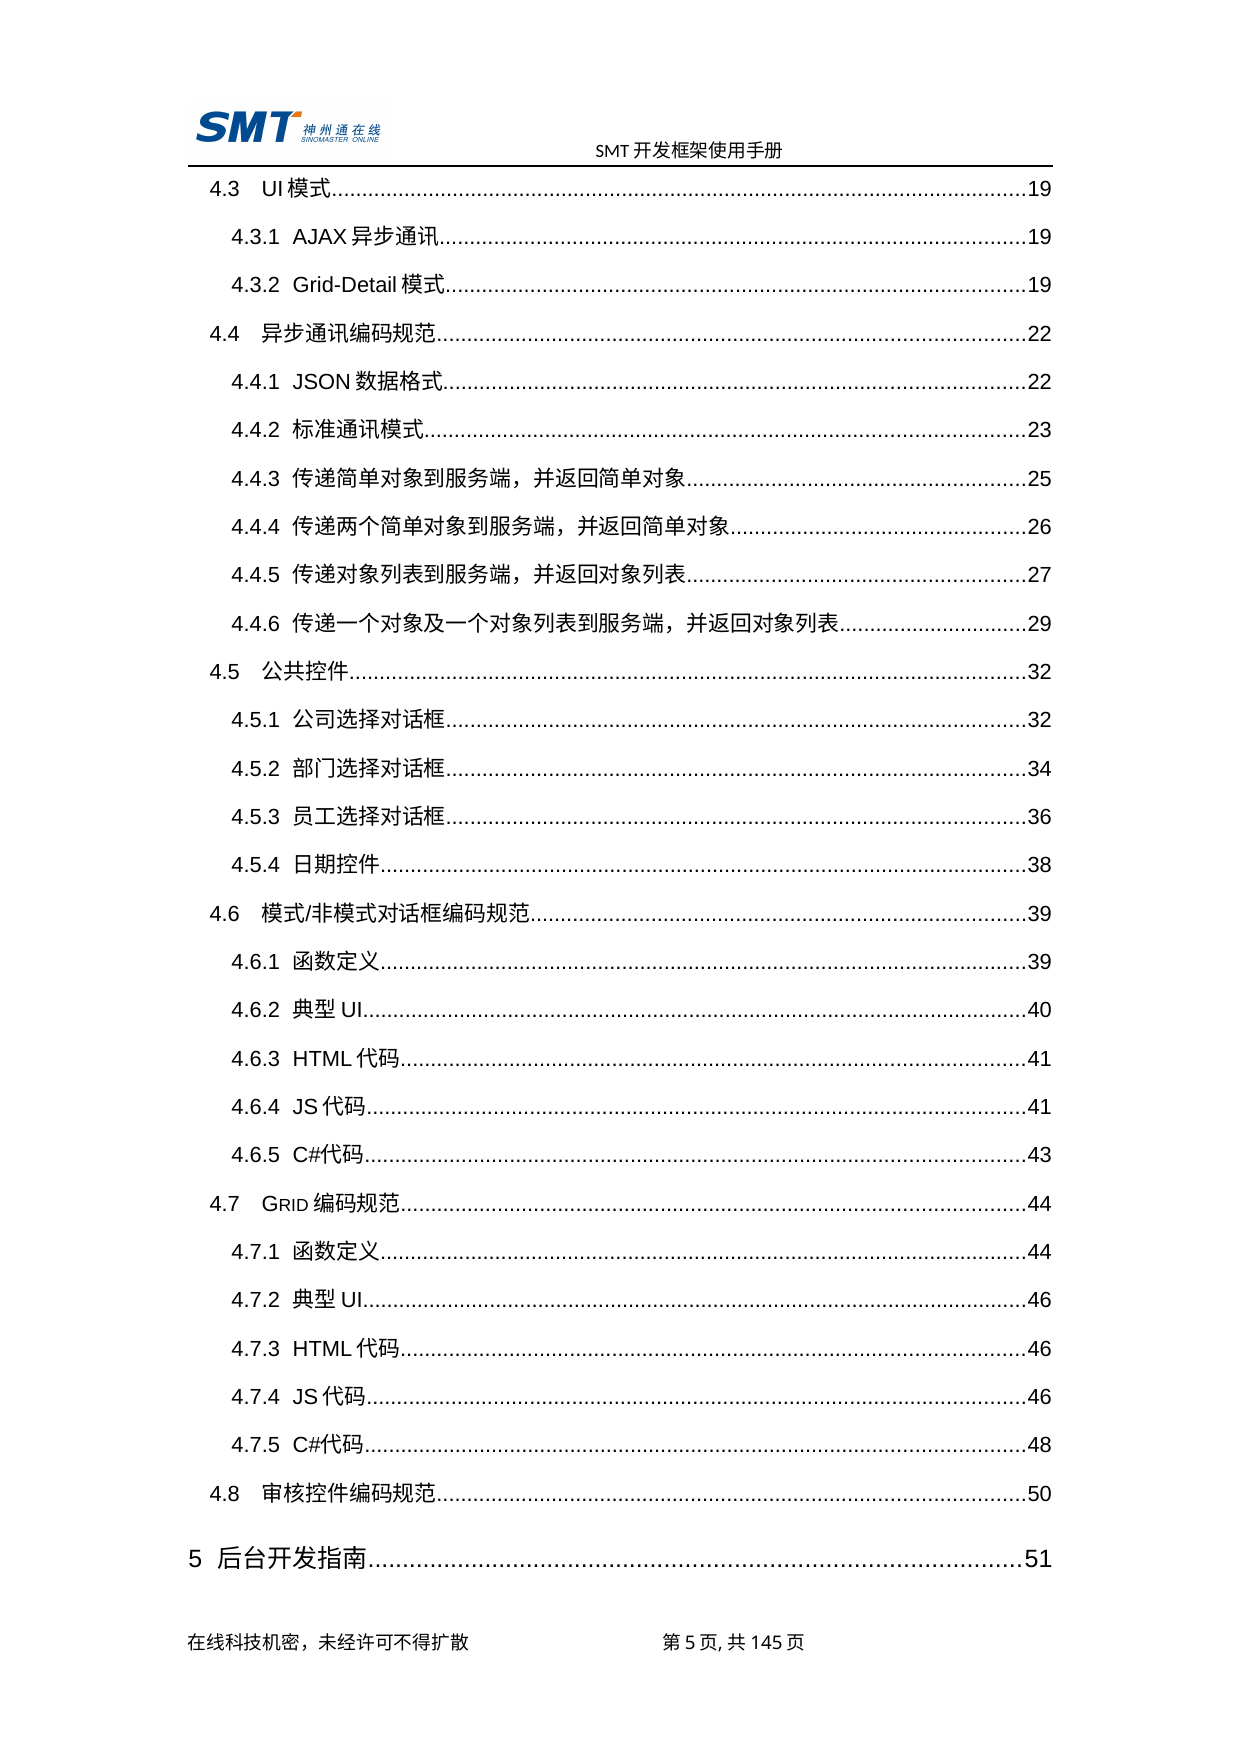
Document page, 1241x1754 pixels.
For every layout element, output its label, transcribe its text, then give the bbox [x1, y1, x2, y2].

text 4.5 公共控件 32 [209, 654, 1053, 686]
picture [187, 100, 393, 158]
text 4.8 审核控件编码规范 50 [209, 1475, 1053, 1508]
text 4.5.1 公司选择对话框 32 [231, 702, 1053, 734]
text 4.7.1 函数定义 44 [231, 1234, 1053, 1266]
text 4.5.4 日期控件 38 [231, 847, 1053, 879]
text 4.7.5 C#代码 48 [231, 1427, 1053, 1459]
text 4.5.3 员工选择对话框 36 [231, 799, 1053, 831]
text 5 后台开发指南 51 [187, 1524, 1053, 1589]
text 4.7.2 典型UI 46 [231, 1282, 1053, 1314]
text 4.6.1 函数定义 39 [231, 944, 1053, 976]
text 4.6.2 典型UI 40 [231, 992, 1053, 1024]
text 4.7.4 JS代码 46 [231, 1379, 1053, 1411]
text 4.6.4 JS代码 41 [231, 1089, 1053, 1121]
text 4.6.3 HTML代码 41 [231, 1040, 1053, 1073]
text 4.4.1 JSON数据格式 22 [231, 364, 1053, 396]
text 4.6.5 C#代码 43 [231, 1137, 1053, 1169]
text 4.3.2 Grid-Detail模式 19 [231, 267, 1053, 299]
text 4.7 Grid编码规范 44 [209, 1185, 1053, 1218]
text 4.6 模式/非模式对话框编码规范 39 [209, 895, 1053, 928]
text 4.4.2 标准通讯模式 23 [231, 412, 1053, 444]
text 4.3 UI模式 19 [209, 170, 1053, 203]
text 4.4.6 传递一个对象及一个对象列表到服务端，并返回对象列表 29 [231, 605, 1053, 638]
text 4.4.4 传递两个简单对象到服务端，并返回简单对象 26 [231, 509, 1053, 541]
text 4.4.5 传递对象列表到服务端，并返回对象列表 27 [231, 557, 1053, 589]
text 4.4 异步通讯编码规范 22 [209, 315, 1053, 348]
text 4.7.3 HTML代码 46 [231, 1330, 1053, 1363]
text 4.4.3 传递简单对象到服务端，并返回简单对象 25 [231, 460, 1053, 493]
text 4.5.2 部门选择对话框 34 [231, 750, 1053, 783]
text 4.3.1 AJAX异步通讯 19 [231, 219, 1053, 251]
